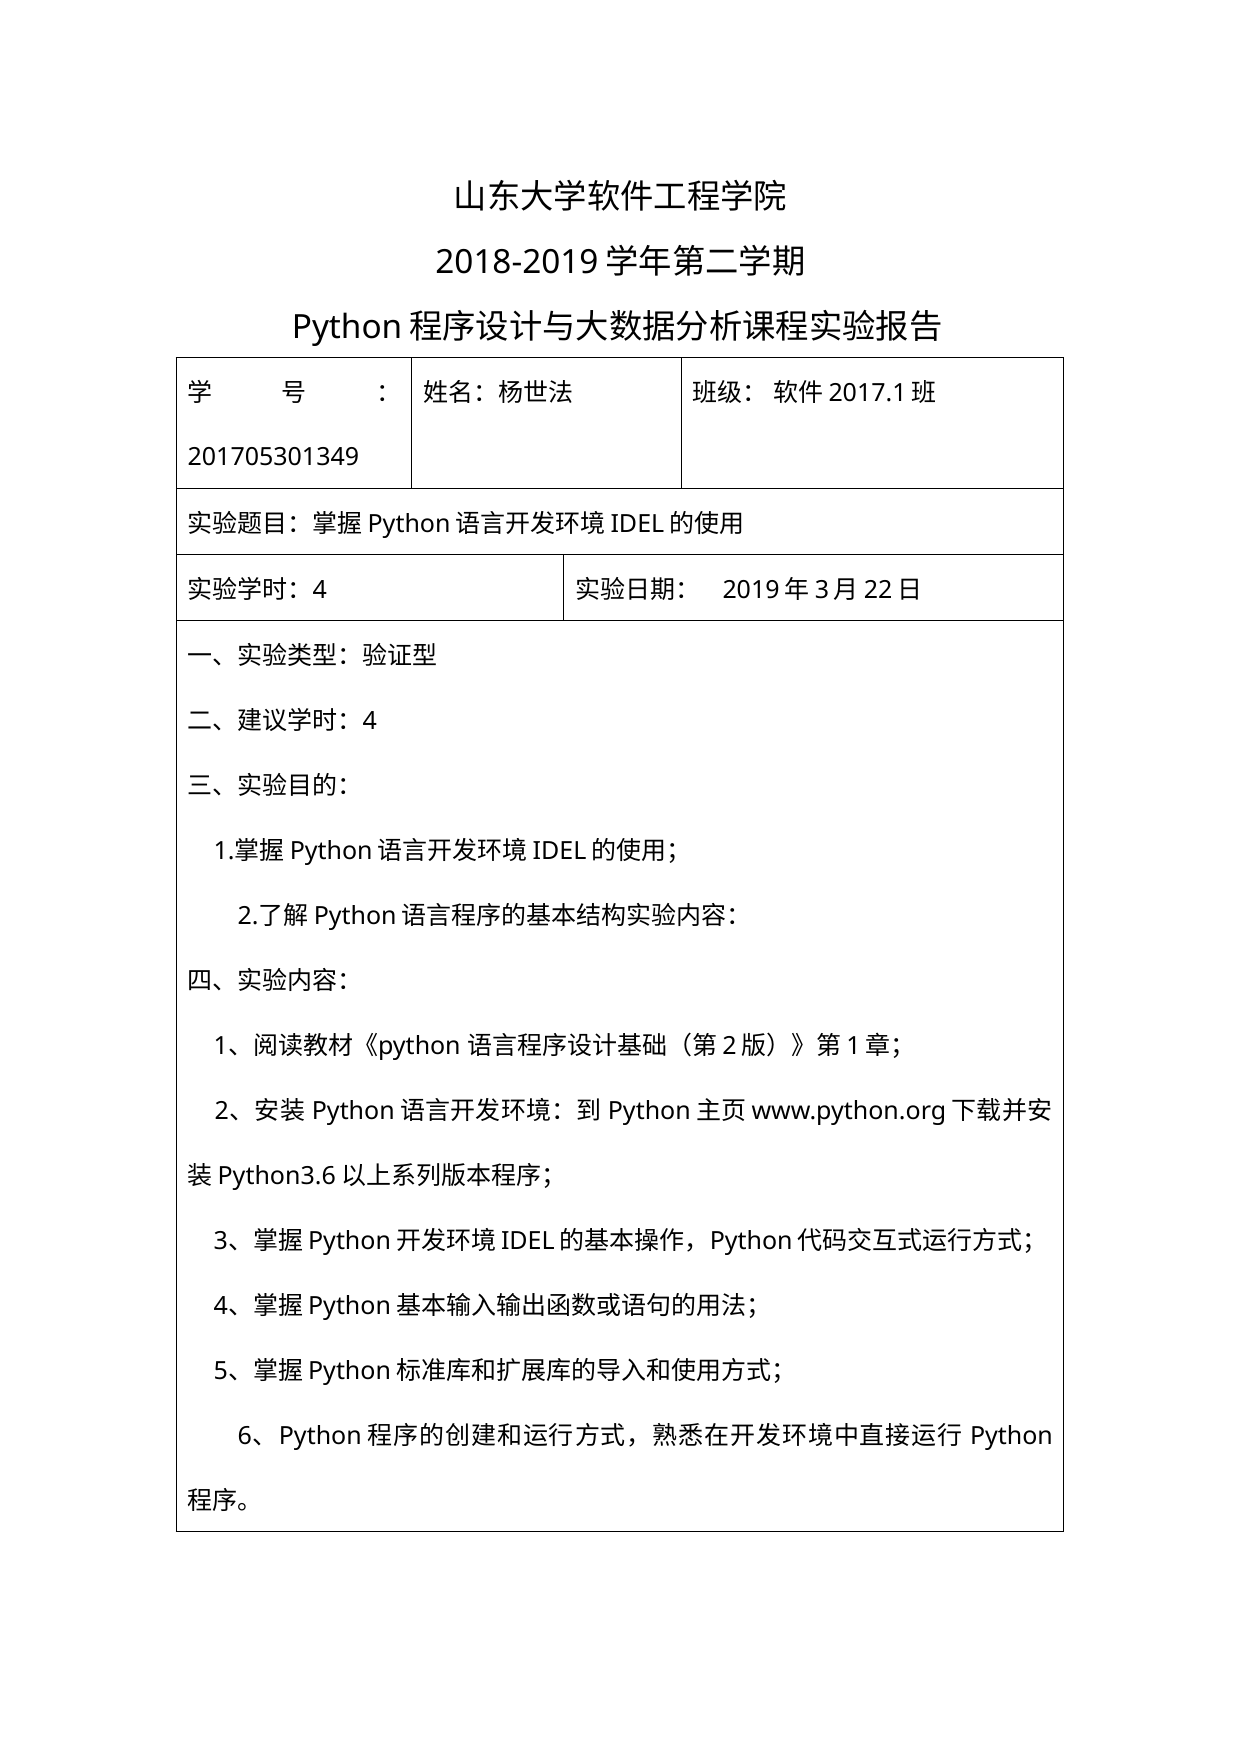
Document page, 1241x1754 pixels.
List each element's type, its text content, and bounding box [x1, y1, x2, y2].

table_header 学号：201705301349 [177, 358, 411, 488]
table_cell 实验题目：掌握Python语言开发环境IDEL的使用 [177, 489, 1063, 554]
text 山东大学软件工程学院 [187, 162, 1053, 227]
table_header 姓名：杨世法 [412, 358, 681, 488]
table_cell 实验日期： 2019年3月22日 [564, 555, 1063, 620]
table_cell 实验学时：4 [177, 555, 563, 620]
text Python程序设计与大数据分析课程实验报告 [187, 292, 1053, 357]
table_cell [177, 621, 1063, 1531]
text 2018-2019学年第二学期 [187, 227, 1053, 292]
table_header 班级： 软件2017.1班 [682, 358, 1063, 488]
